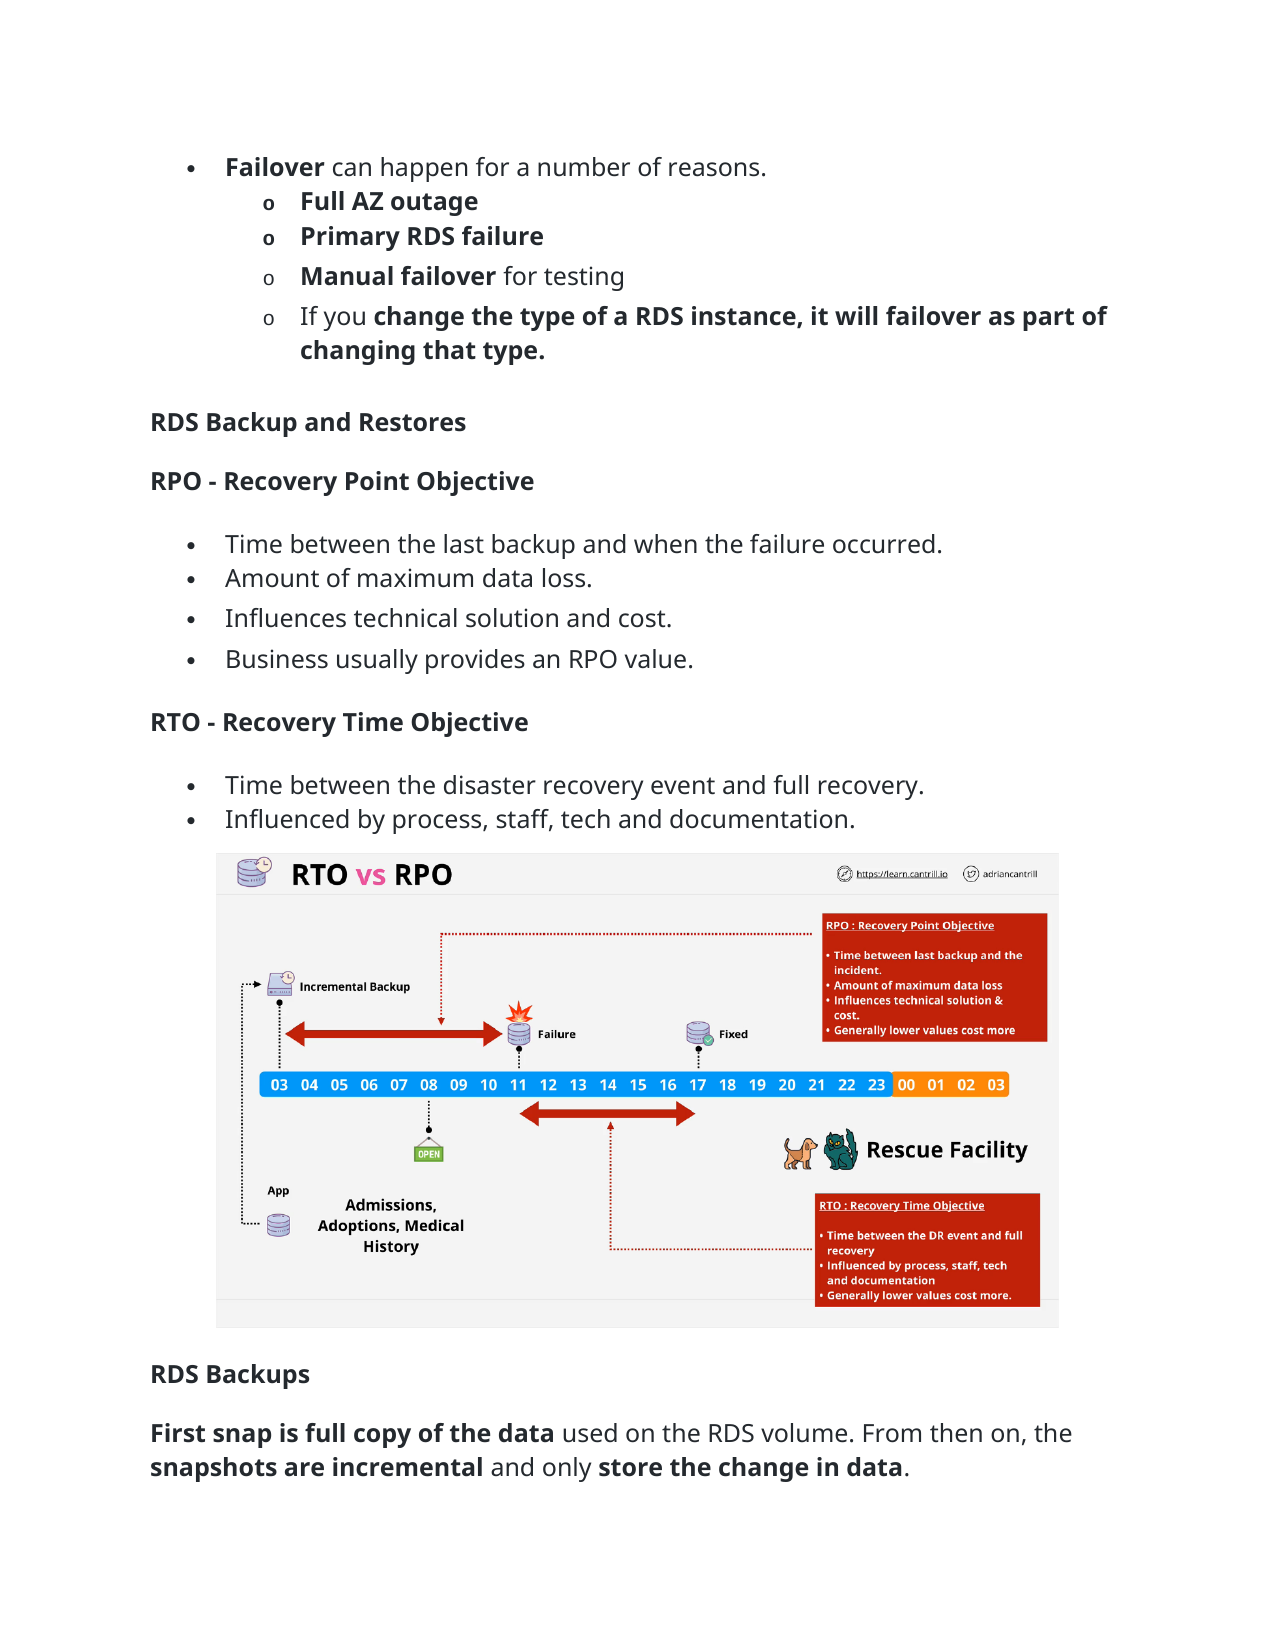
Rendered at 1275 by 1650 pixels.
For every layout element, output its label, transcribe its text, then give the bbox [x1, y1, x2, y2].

list Failover can happen for a number of reasons. [187, 150, 1125, 184]
list Manual failover for testing [262, 258, 1125, 292]
text RPO - Recovery Point Objective [150, 463, 1125, 497]
list Time between the disaster recovery event and full recovery. [187, 768, 1125, 802]
list Primary RDS failure [262, 218, 1125, 252]
picture [216, 853, 1059, 1328]
list Influenced by process, staff, tech and documentation. [187, 802, 1125, 836]
list Amount of maximum data loss. [187, 561, 1125, 595]
list Full AZ outage [262, 184, 1125, 218]
list Time between the last backup and when the failure occurred. [187, 527, 1125, 561]
list If you change the type of a RDS instance, it will failover as part of changing that type. [262, 299, 1125, 367]
list Influences technical solution and cost. [187, 601, 1125, 635]
list Business usually provides an RPO value. [187, 641, 1125, 675]
text RTO - Recovery Time Objective [150, 704, 1125, 739]
text RDS Backup and Restores [150, 404, 1125, 438]
text First snap is full copy of the data used on the RDS volume. From then on, the snapshots are incremental and only store the change in data. [150, 1416, 1125, 1484]
